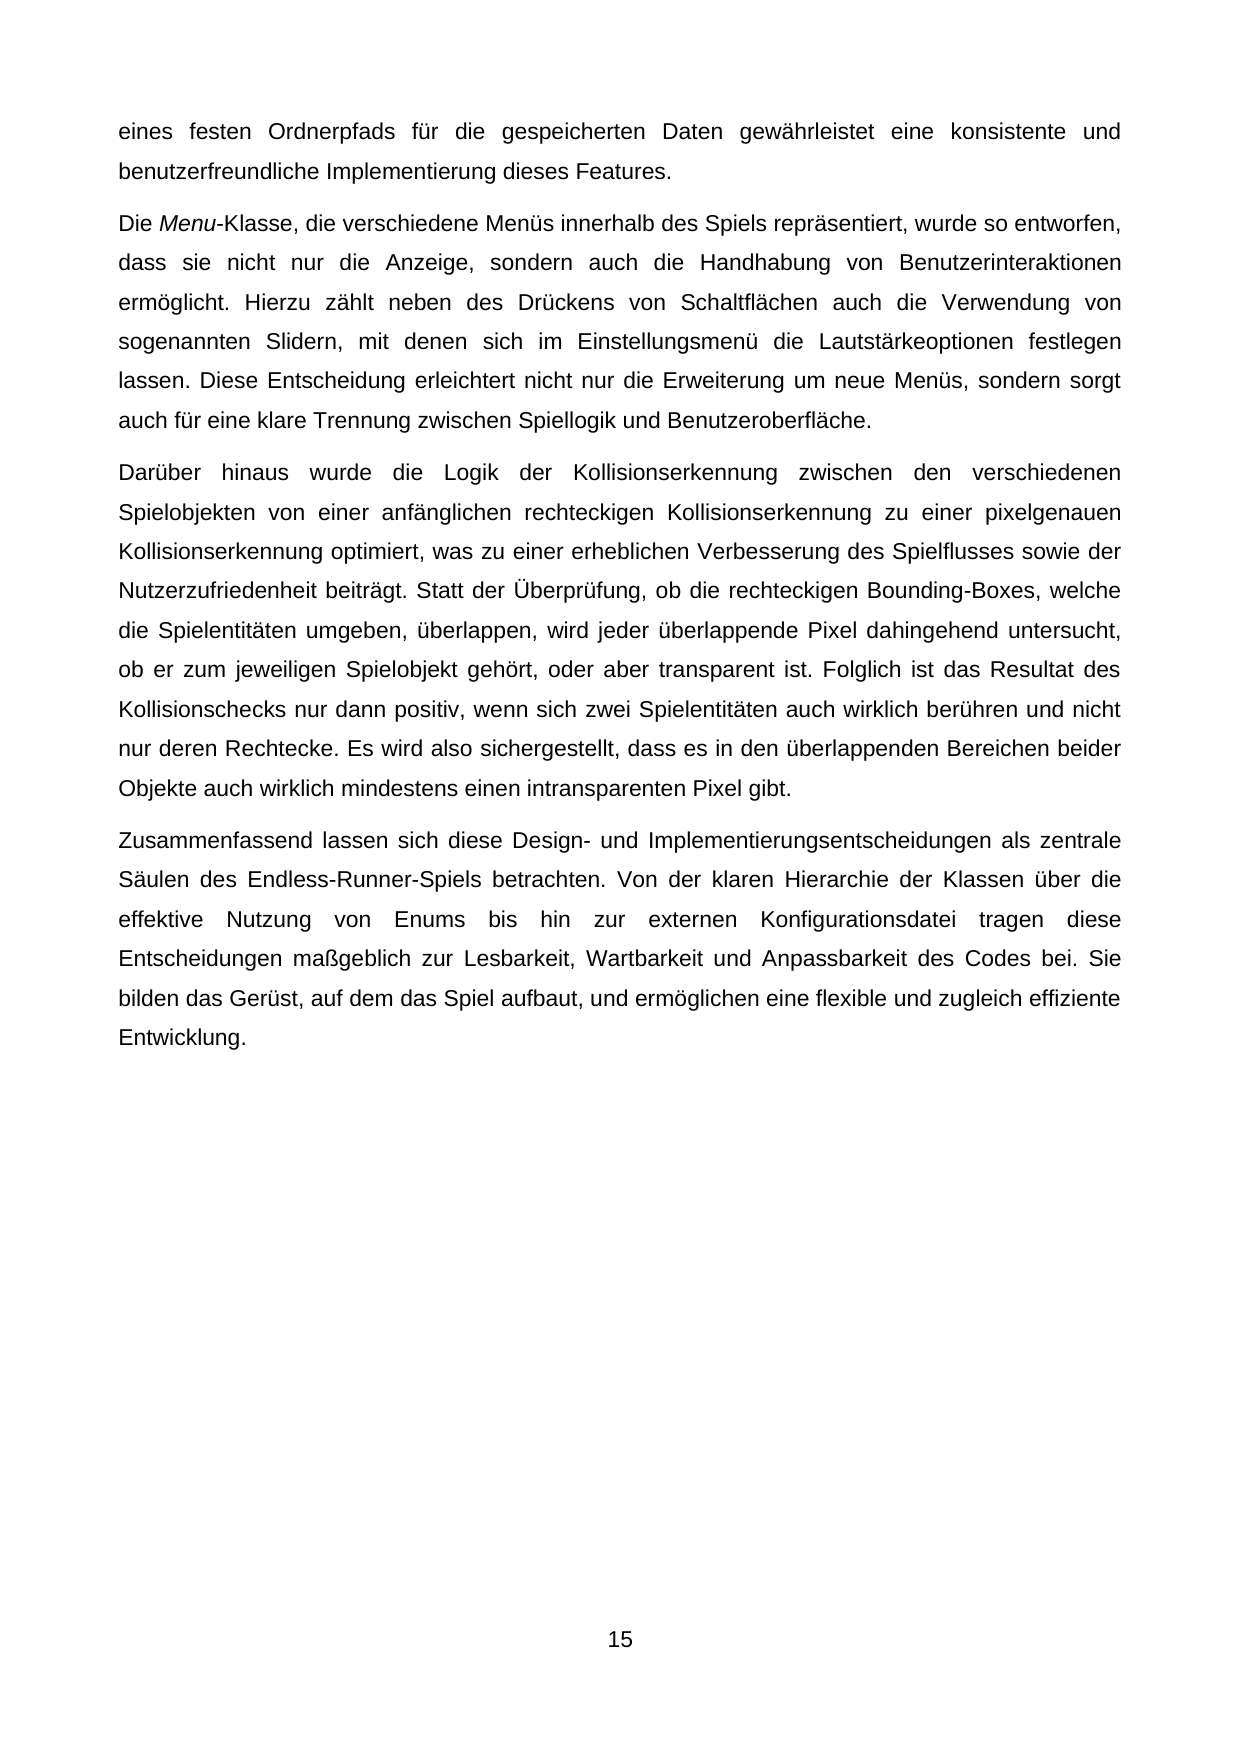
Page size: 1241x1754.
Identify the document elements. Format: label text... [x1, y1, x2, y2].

text Darüber hinaus wurde die Logik der Kollisionserkennung zwischen den verschiedenen Spielobjekten von einer anfänglichen rechteckigen Kollisionserkennung zu einer pixelgenauen Kollisionserkennung optimiert, was zu einer erheblichen Verbesserung des Spielflusses sowie der Nutzerzufriedenheit beiträgt. Statt der Überprüfung, ob die rechteckigen Bounding-Boxes, welche die Spielentitäten umgeben, überlappen, wird jeder überlappende Pixel dahingehend untersucht, ob er zum jeweiligen Spielobjekt gehört, oder aber transparent ist. Folglich ist das Resultat des Kollisionschecks nur dann positiv, wenn sich zwei Spielentitäten auch wirklich berühren und nicht nur deren Rechtecke. Es wird also sichergestellt, dass es in den überlappenden Bereichen beider Objekte auch wirklich mindestens einen intransparenten Pixel gibt. [118, 459, 1122, 801]
text Zusammenfassend lassen sich diese Design- und Implementierungsentscheidungen als zentrale Säulen des Endless-Runner-Spiels betrachten. Von der klaren Hierarchie der Klassen über die effektive Nutzung von Enums bis hin zur externen Konfigurationsdatei tragen diese Entscheidungen maßgeblich zur Lesbarkeit, Wartbarkeit und Anpassbarkeit des Codes bei. Sie bilden das Gerüst, auf dem das Spiel aufbaut, und ermöglichen eine flexible und zugleich effiziente Entwicklung. [118, 827, 1122, 1051]
text Die Menu-Klasse, die verschiedene Menüs innerhalb des Spiels repräsentiert, wurde so entworfen, dass sie nicht nur die Anzeige, sondern auch die Handhabung von Benutzerinteraktionen ermöglicht. Hierzu zählt neben des Drückens von Schaltflächen auch die Verwendung von sogenannten Slidern, mit denen sich im Einstellungsmenü die Lautstärkeoptionen festlegen lassen. Diese Entscheidung erleichtert nicht nur die Erweiterung um neue Menüs, sondern sorgt auch für eine klare Trennung zwischen Spiellogik und Benutzeroberfläche. [118, 209, 1122, 433]
